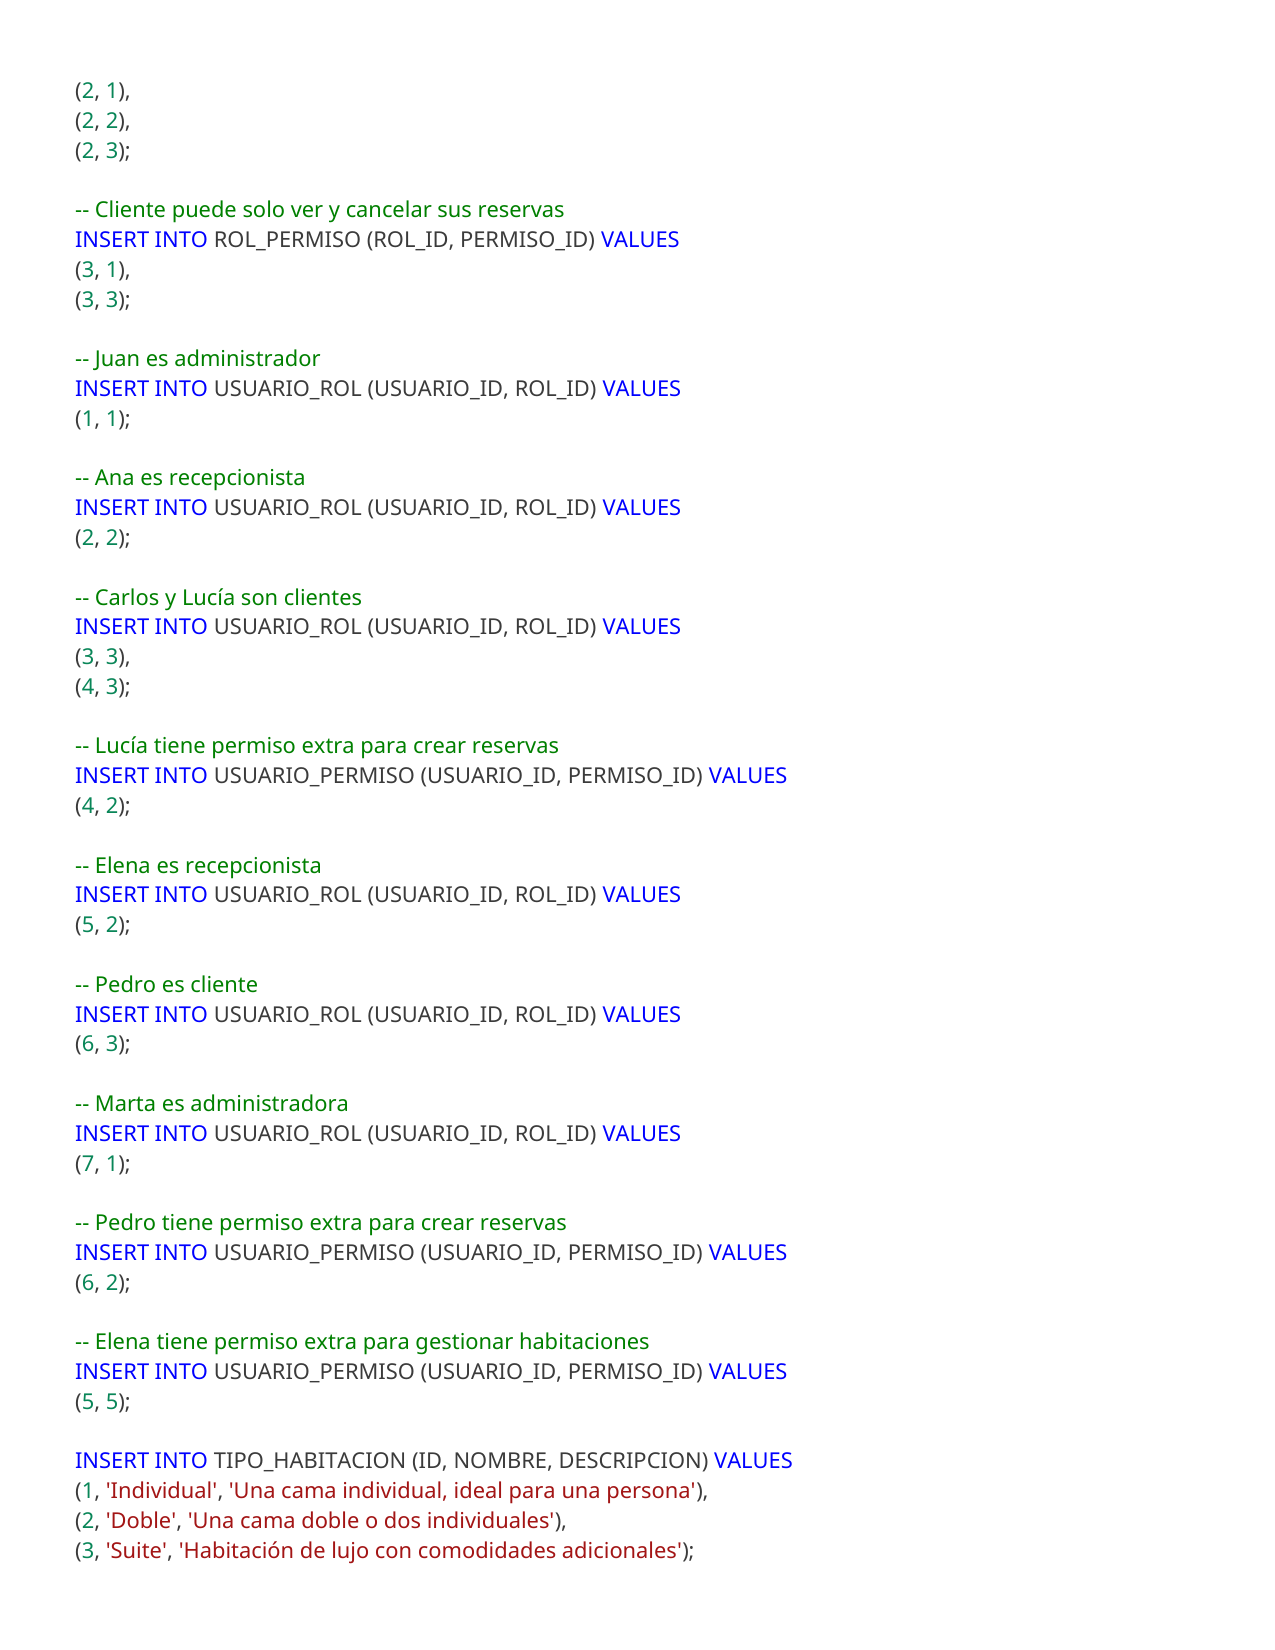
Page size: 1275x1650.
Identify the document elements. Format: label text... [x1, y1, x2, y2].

text (5, 2); [75, 909, 1200, 939]
text (3, 3), [75, 641, 1200, 671]
text INSERT INTO USUARIO_PERMISO (USUARIO_ID, PERMISO_ID) VALUES [75, 760, 1200, 790]
text -- Elena es recepcionista [75, 849, 1200, 879]
text INSERT INTO USUARIO_PERMISO (USUARIO_ID, PERMISO_ID) VALUES [75, 1356, 1200, 1386]
text (3, 'Suite', 'Habitación de lujo con comodidades adicionales'); [75, 1535, 1200, 1564]
text (1, 1); [75, 403, 1200, 432]
text -- Cliente puede solo ver y cancelar sus reservas [75, 194, 1200, 224]
text -- Carlos y Lucía son clientes [75, 581, 1200, 611]
text (2, 3); [75, 134, 1200, 164]
text INSERT INTO USUARIO_ROL (USUARIO_ID, ROL_ID) VALUES [75, 998, 1200, 1028]
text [75, 224, 1200, 254]
text (2, 'Doble', 'Una cama doble o dos individuales'), [75, 1505, 1200, 1535]
text (5, 5); [75, 1386, 1200, 1416]
text -- Ana es recepcionista [75, 462, 1200, 492]
text -- Juan es administrador [75, 343, 1200, 373]
text INSERT INTO USUARIO_ROL (USUARIO_ID, ROL_ID) VALUES [75, 611, 1200, 641]
text (2, 2), [75, 105, 1200, 134]
text (4, 2); [75, 790, 1200, 820]
text (3, 1), [75, 254, 1200, 283]
text INSERT INTO USUARIO_ROL (USUARIO_ID, ROL_ID) VALUES [75, 879, 1200, 909]
text INSERT INTO USUARIO_PERMISO (USUARIO_ID, PERMISO_ID) VALUES [75, 1237, 1200, 1267]
text (3, 3); [75, 283, 1200, 313]
text (7, 1); [75, 1147, 1200, 1177]
text (4, 3); [75, 671, 1200, 701]
text INSERT INTO TIPO_HABITACION (ID, NOMBRE, DESCRIPCION) VALUES [75, 1445, 1200, 1475]
text -- Marta es administradora [75, 1088, 1200, 1118]
text -- Pedro es cliente [75, 969, 1200, 998]
text -- Lucía tiene permiso extra para crear reservas [75, 730, 1200, 760]
text (2, 1), [75, 75, 1200, 105]
text (2, 2); [75, 522, 1200, 552]
text -- Elena tiene permiso extra para gestionar habitaciones [75, 1326, 1200, 1356]
text INSERT INTO USUARIO_ROL (USUARIO_ID, ROL_ID) VALUES [75, 1118, 1200, 1147]
text INSERT INTO USUARIO_ROL (USUARIO_ID, ROL_ID) VALUES [75, 373, 1200, 403]
text (1, 'Individual', 'Una cama individual, ideal para una persona'), [75, 1475, 1200, 1505]
text (6, 3); [75, 1028, 1200, 1058]
text (6, 2); [75, 1267, 1200, 1296]
text INSERT INTO USUARIO_ROL (USUARIO_ID, ROL_ID) VALUES [75, 492, 1200, 522]
text -- Pedro tiene permiso extra para crear reservas [75, 1207, 1200, 1237]
